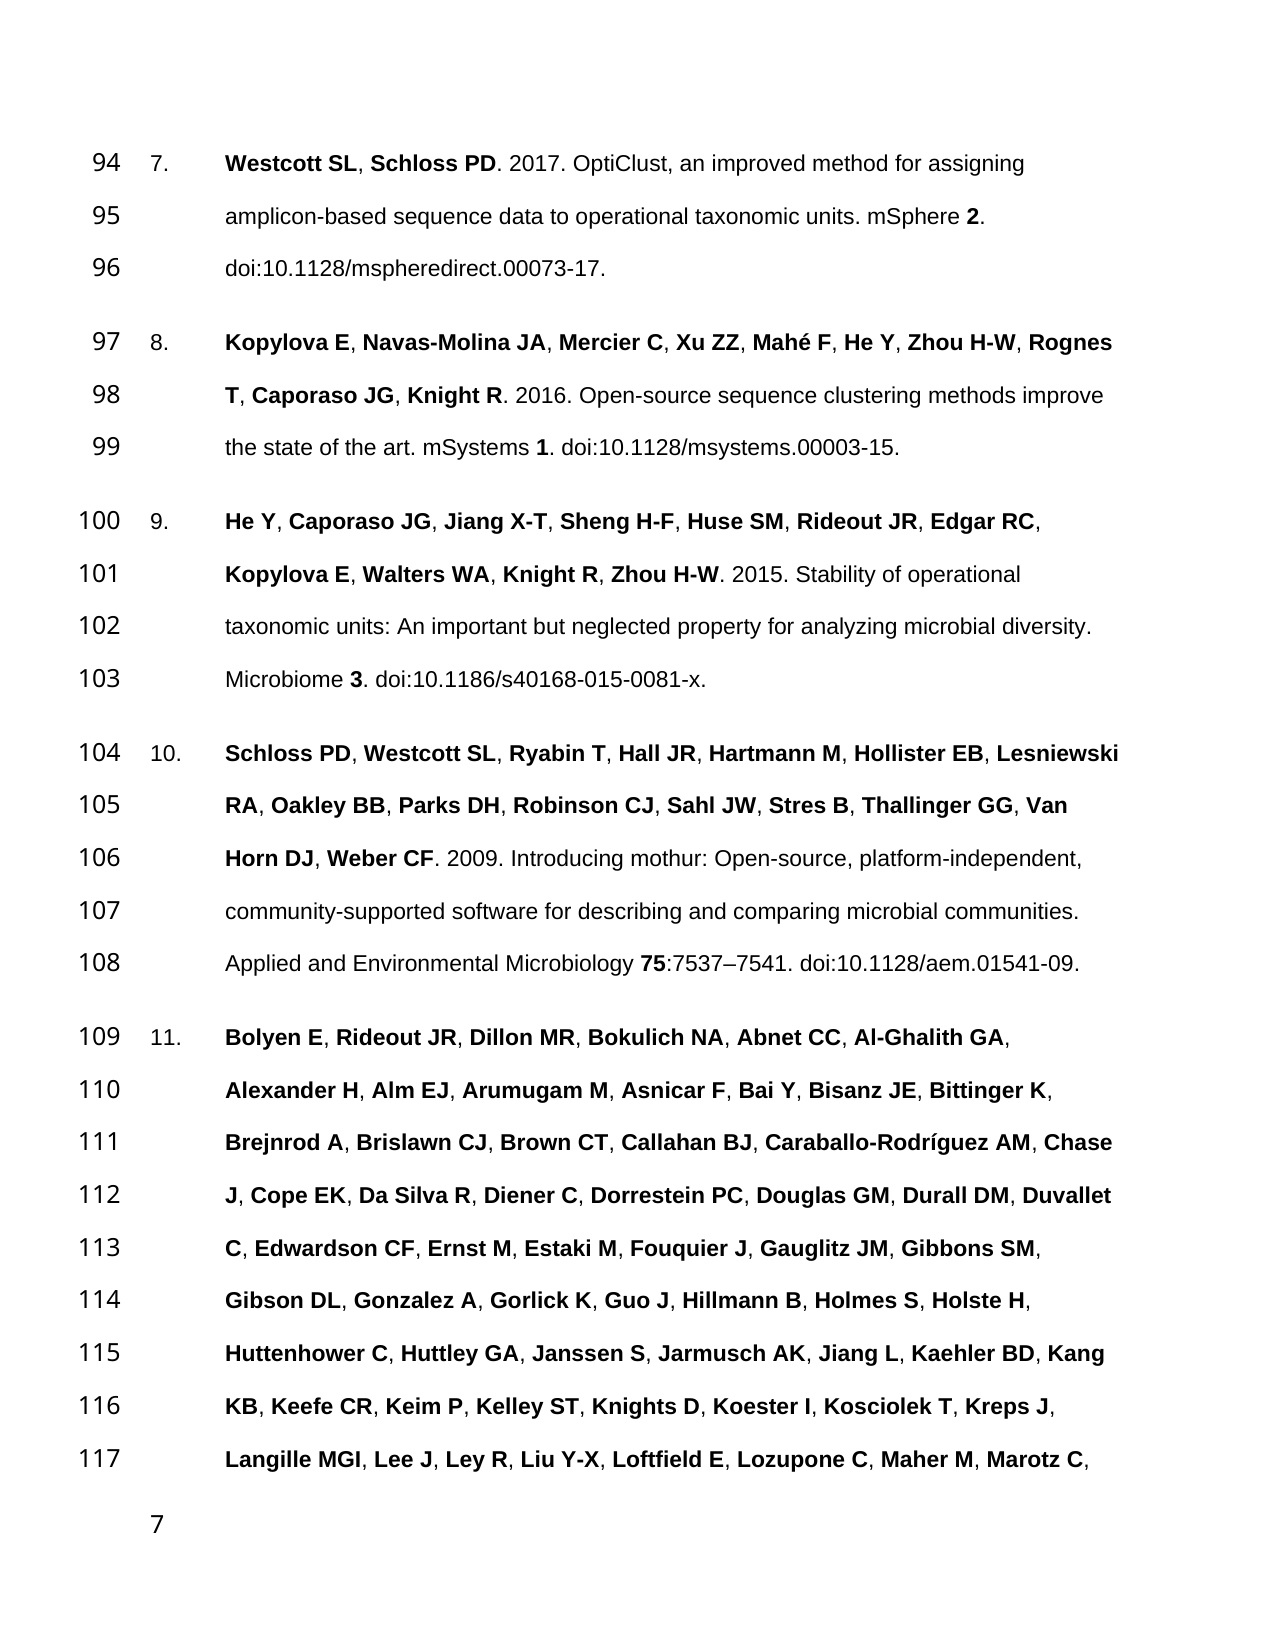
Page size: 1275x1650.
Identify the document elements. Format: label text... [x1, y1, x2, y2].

text 8. Kopylova E, Navas-Molina JA, Mercier C, Xu ZZ, Mahé F, He Y, Zhou H-W, Rognes T, Caporaso JG, Knight R. 2016. Open-source sequence clustering methods improve the state of the art. mSystems 1. doi:10.1128/msystems.00003-15. [150, 329, 1125, 461]
text 9. He Y, Caporaso JG, Jiang X-T, Sheng H-F, Huse SM, Rideout JR, Edgar RC, Kopylova E, Walters WA, Knight R, Zhou H-W. 2015. Stability of operational taxonomic units: An important but neglected property for analyzing microbial diversity. Microbiome 3. doi:10.1186/s40168-015-0081-x. [150, 508, 1125, 692]
text 7. Westcott SL, Schloss PD. 2017. OptiClust, an improved method for assigning amplicon-based sequence data to operational taxonomic units. mSphere 2. doi:10.1128/mspheredirect.00073-17. [150, 150, 1125, 282]
text 10. Schloss PD, Westcott SL, Ryabin T, Hall JR, Hartmann M, Hollister EB, Lesniewski RA, Oakley BB, Parks DH, Robinson CJ, Sahl JW, Stres B, Thallinger GG, Van Horn DJ, Weber CF. 2009. Introducing mothur: Open-source, platform-independent, community-supported software for describing and comparing microbial communities. Applied and Environmental Microbiology 75:7537–7541. doi:10.1128/aem.01541-09. [150, 739, 1125, 977]
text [150, 1024, 1125, 1472]
